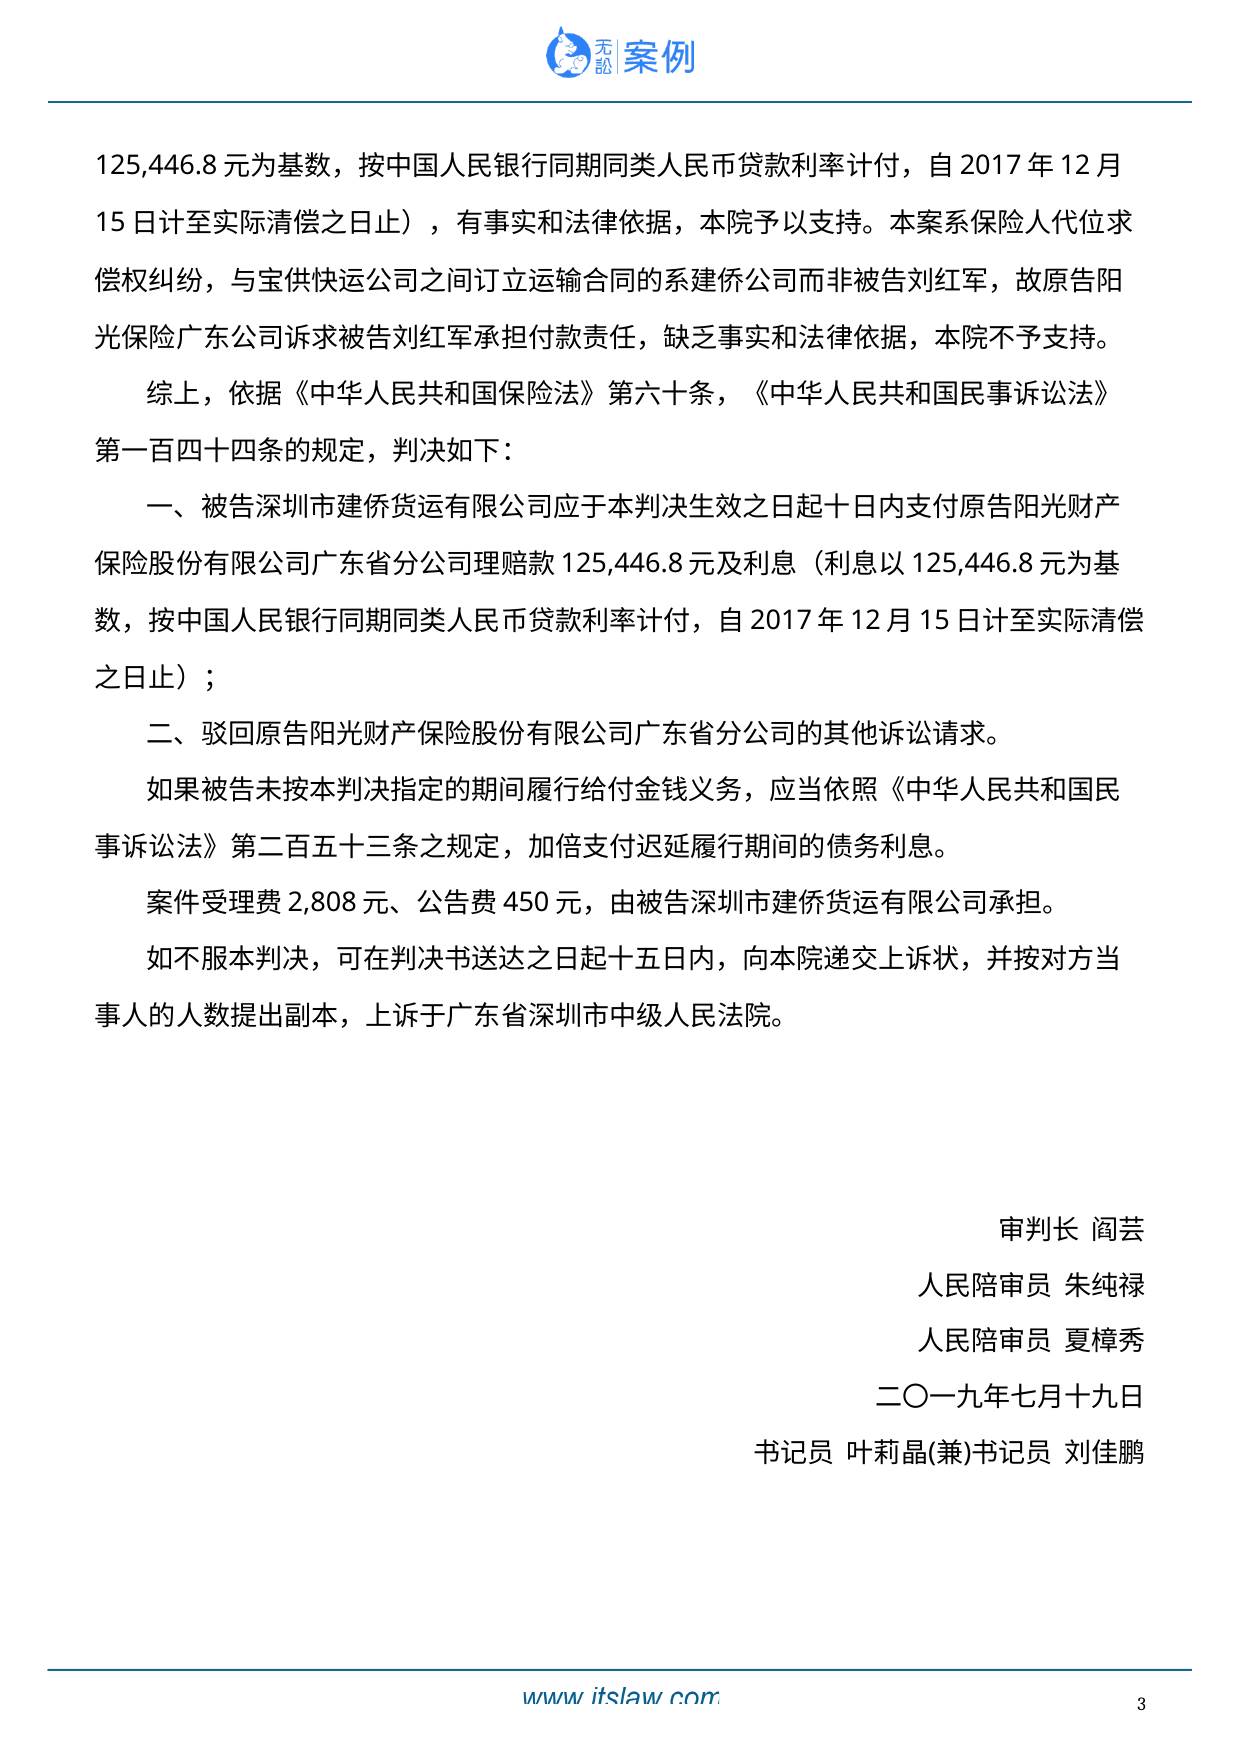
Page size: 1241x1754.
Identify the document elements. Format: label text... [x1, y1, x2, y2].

text 如果被告未按本判决指定的期间履行给付金钱义务，应当依照《中华人民共和国民事诉讼法》第二百五十三条之规定，加倍支付迟延履行期间的债务利息。 [94, 766, 1146, 867]
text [94, 85, 1146, 357]
text 人民陪审员 夏樟秀 [94, 1317, 1146, 1361]
text 二、驳回原告阳光财产保险股份有限公司广东省分公司的其他诉讼请求。 [94, 710, 1146, 754]
picture [523, 1687, 720, 1704]
picture [546, 26, 694, 78]
text 一、被告深圳市建侨货运有限公司应于本判决生效之日起十日内支付原告阳光财产保险股份有限公司广东省分公司理赔款125,446.8元及利息（利息以125,446.8元为基数，按中国人民银行同期同类人民币贷款利率计付，自2017年12月15日计至实际清偿之日止）； [94, 482, 1146, 698]
text 二〇一九年七月十九日 [94, 1373, 1146, 1417]
text 如不服本判决，可在判决书送达之日起十五日内，向本院递交上诉状，并按对方当事人的人数提出副本，上诉于广东省深圳市中级人民法院。 [94, 934, 1146, 1036]
text 书记员 叶莉晶(兼)书记员 刘佳鹏 [94, 1428, 1146, 1473]
text 人民陪审员 朱纯禄 [94, 1261, 1146, 1305]
text 综上，依据《中华人民共和国保险法》第六十条，《中华人民共和国民事诉讼法》第一百四十四条的规定，判决如下： [94, 369, 1146, 471]
text 案件受理费2,808元、公告费450元，由被告深圳市建侨货运有限公司承担。 [94, 878, 1146, 923]
text 审判长 阎芸 [94, 1205, 1146, 1249]
